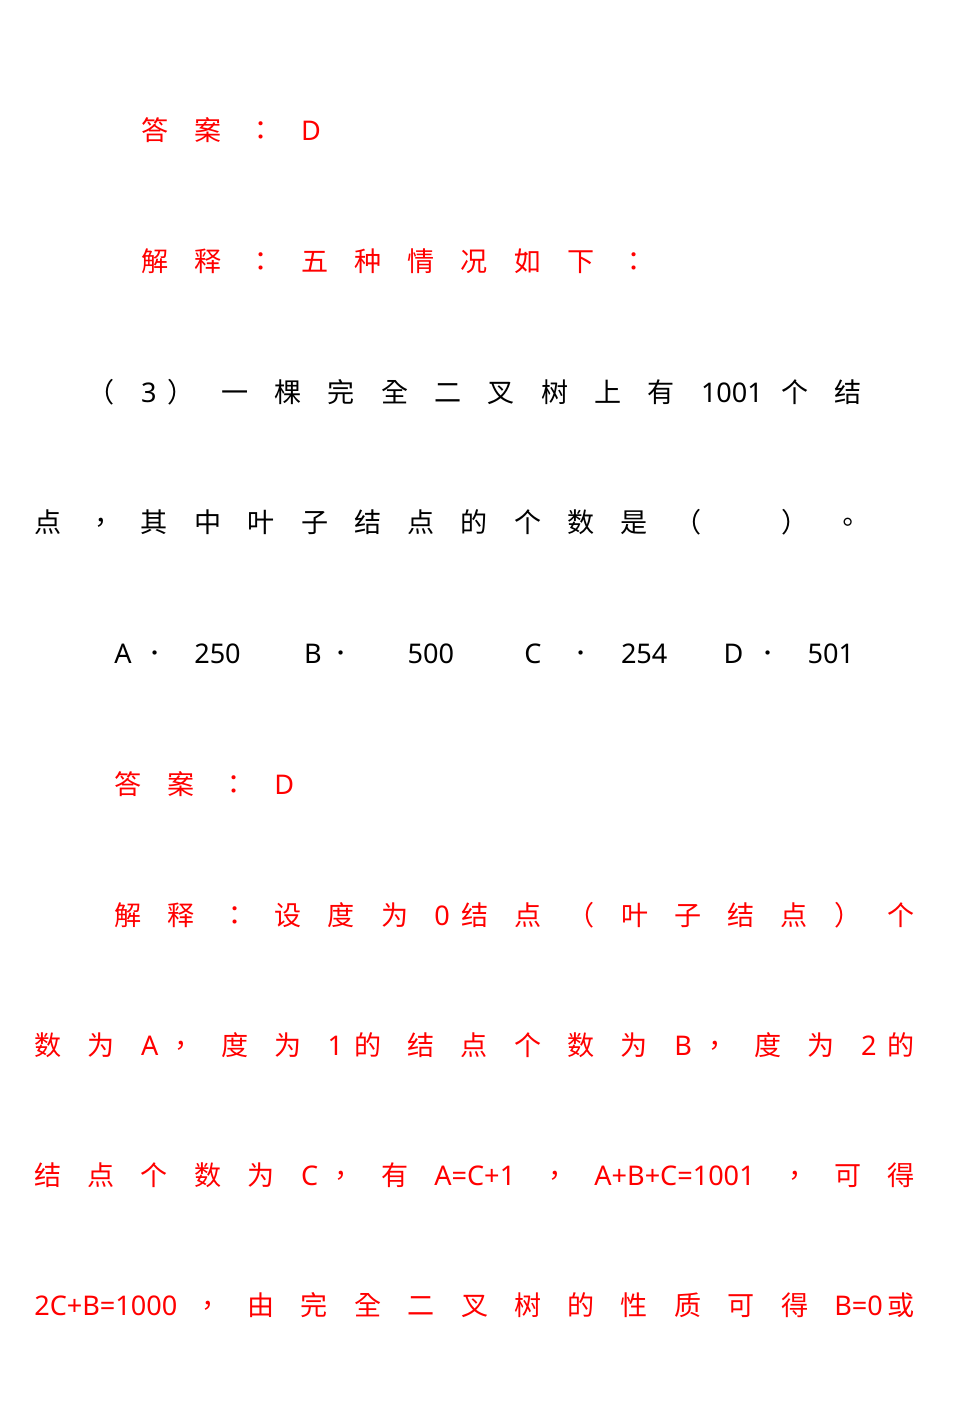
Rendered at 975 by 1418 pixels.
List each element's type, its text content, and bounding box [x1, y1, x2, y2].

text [34, 882, 941, 1337]
text 答案：D [34, 97, 941, 162]
text 答案：D [34, 751, 941, 816]
text A．250 B． 500 C．254 D．501 [34, 620, 941, 685]
text 解释：五种情况如下： [34, 228, 941, 293]
text （3）一棵完全二叉树上有1001个结点，其中叶子结点的个数是（ ）。 [34, 359, 941, 554]
